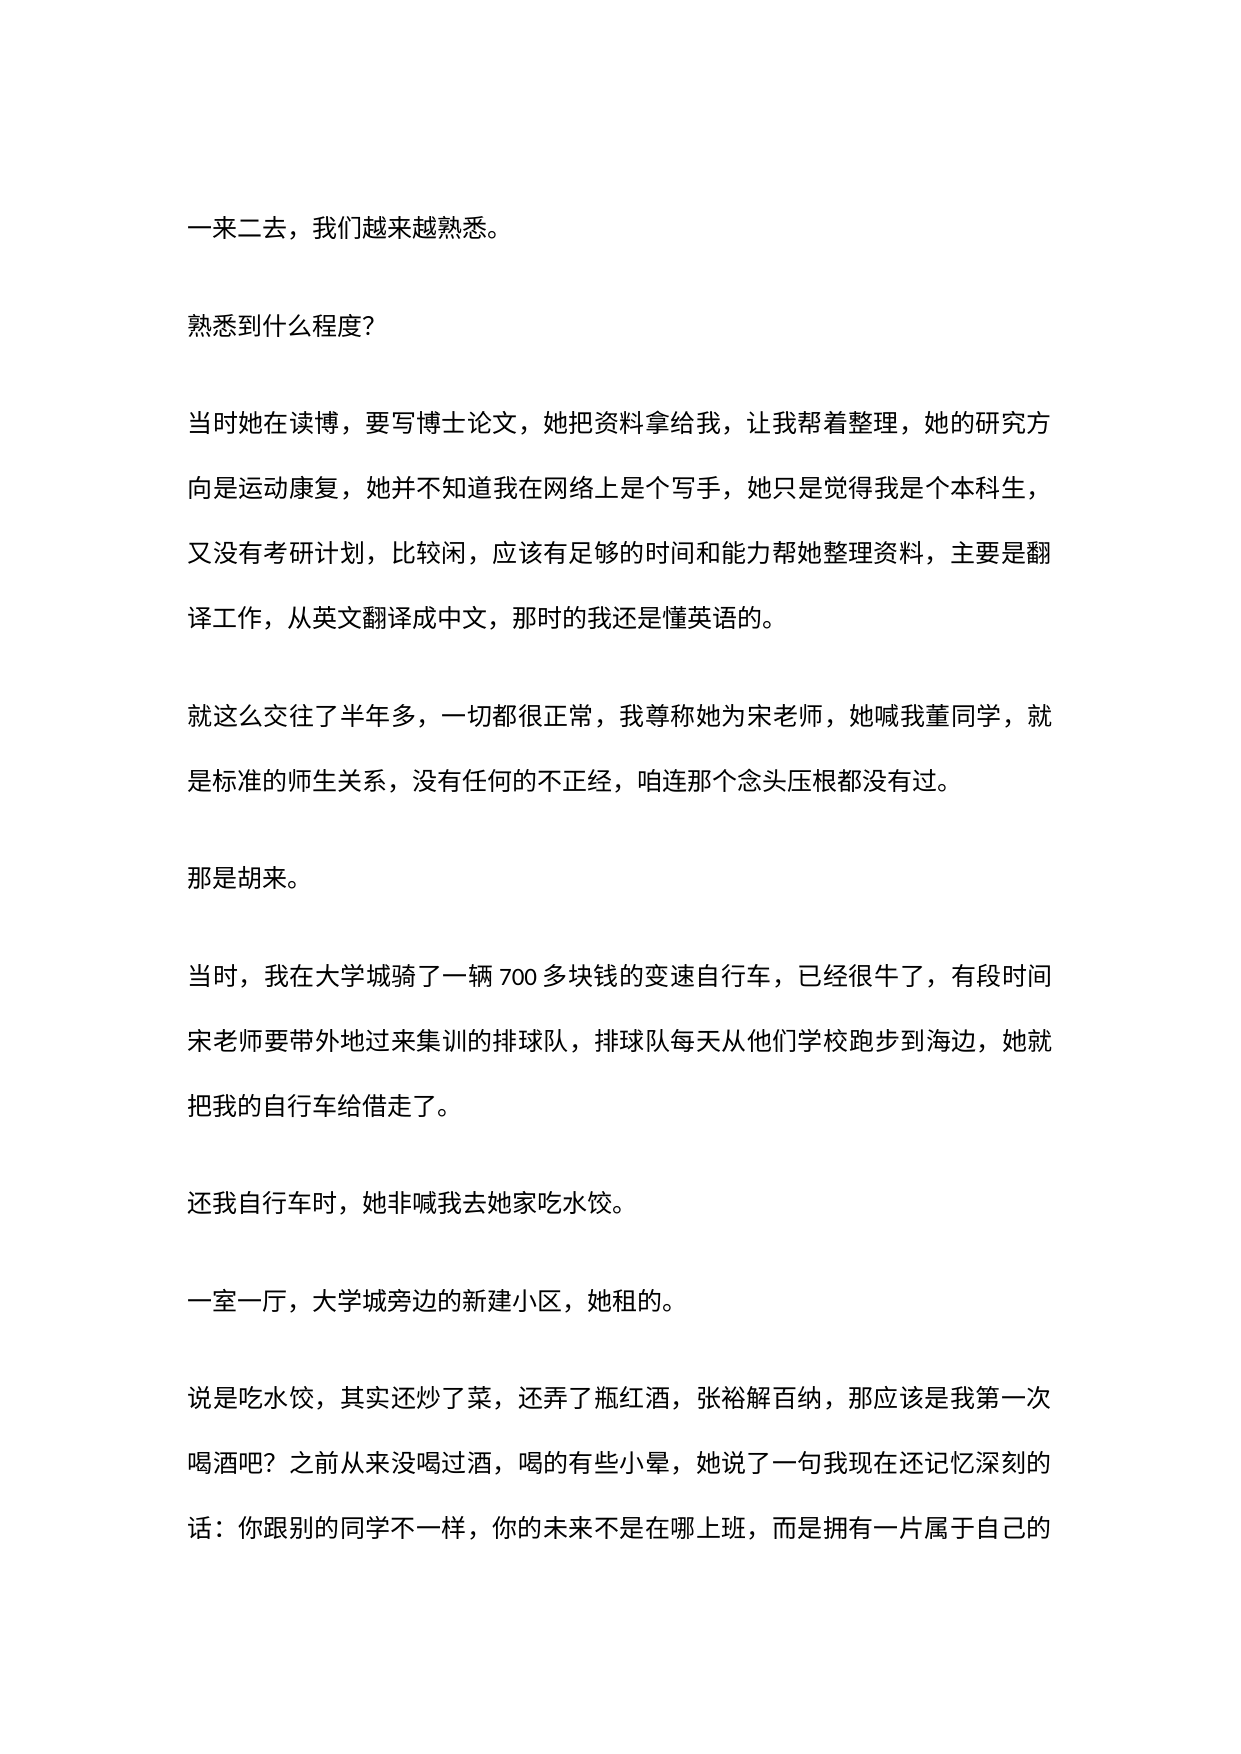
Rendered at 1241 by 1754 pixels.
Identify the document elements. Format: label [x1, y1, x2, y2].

text [187, 162, 1053, 1559]
